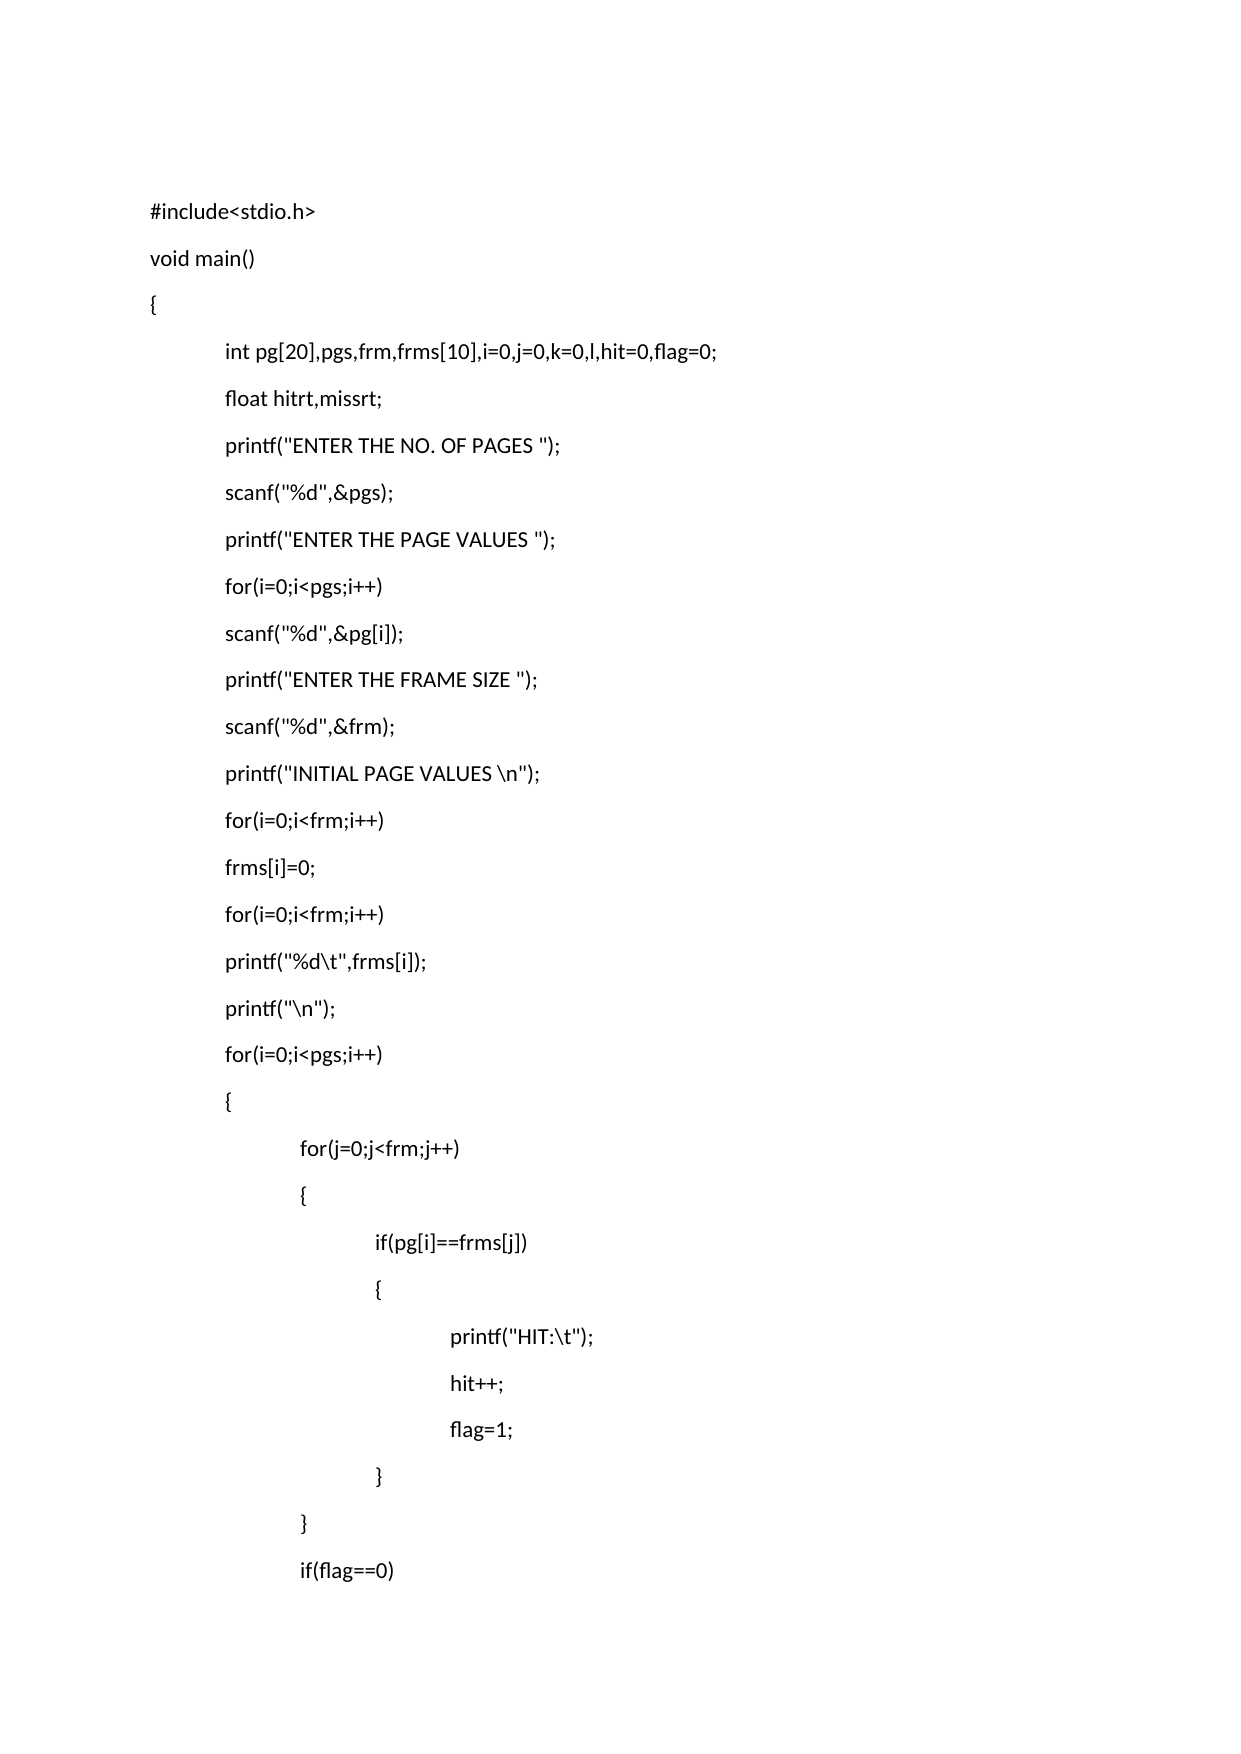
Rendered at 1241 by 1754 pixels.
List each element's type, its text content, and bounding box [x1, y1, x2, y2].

text } [150, 1462, 1090, 1491]
text flag=1; [150, 1416, 1090, 1444]
text { [150, 1181, 1090, 1209]
text hit++; [150, 1369, 1090, 1397]
text if(pg[i]==frms[j]) [150, 1228, 1090, 1256]
text printf("ENTER THE NO. OF PAGES "); [150, 431, 1090, 459]
text scanf("%d",&frm); [150, 712, 1090, 741]
text } [150, 1509, 1090, 1537]
text for(i=0;i<pgs;i++) [150, 572, 1090, 600]
text frms[i]=0; [150, 853, 1090, 881]
text int pg[20],pgs,frm,frms[10],i=0,j=0,k=0,l,hit=0,flag=0; [150, 337, 1090, 366]
text printf("INITIAL PAGE VALUES \n"); [150, 759, 1090, 787]
text printf("\n"); [150, 994, 1090, 1022]
text void main() [150, 244, 1090, 272]
text if(flag==0) [150, 1556, 1090, 1584]
text for(i=0;i<pgs;i++) [150, 1041, 1090, 1069]
text #include<stdio.h> [150, 197, 1090, 225]
text for(i=0;i<frm;i++) [150, 806, 1090, 834]
text printf("ENTER THE PAGE VALUES "); [150, 525, 1090, 553]
text { [150, 291, 1090, 319]
text printf("HIT:\t"); [150, 1322, 1090, 1350]
text { [150, 1275, 1090, 1303]
text printf("%d\t",frms[i]); [150, 947, 1090, 975]
text float hitrt,missrt; [150, 384, 1090, 412]
text scanf("%d",&pgs); [150, 478, 1090, 506]
text { [150, 1087, 1090, 1116]
text for(j=0;j<frm;j++) [150, 1134, 1090, 1162]
text scanf("%d",&pg[i]); [150, 619, 1090, 647]
text printf("ENTER THE FRAME SIZE "); [150, 666, 1090, 694]
text for(i=0;i<frm;i++) [150, 900, 1090, 928]
